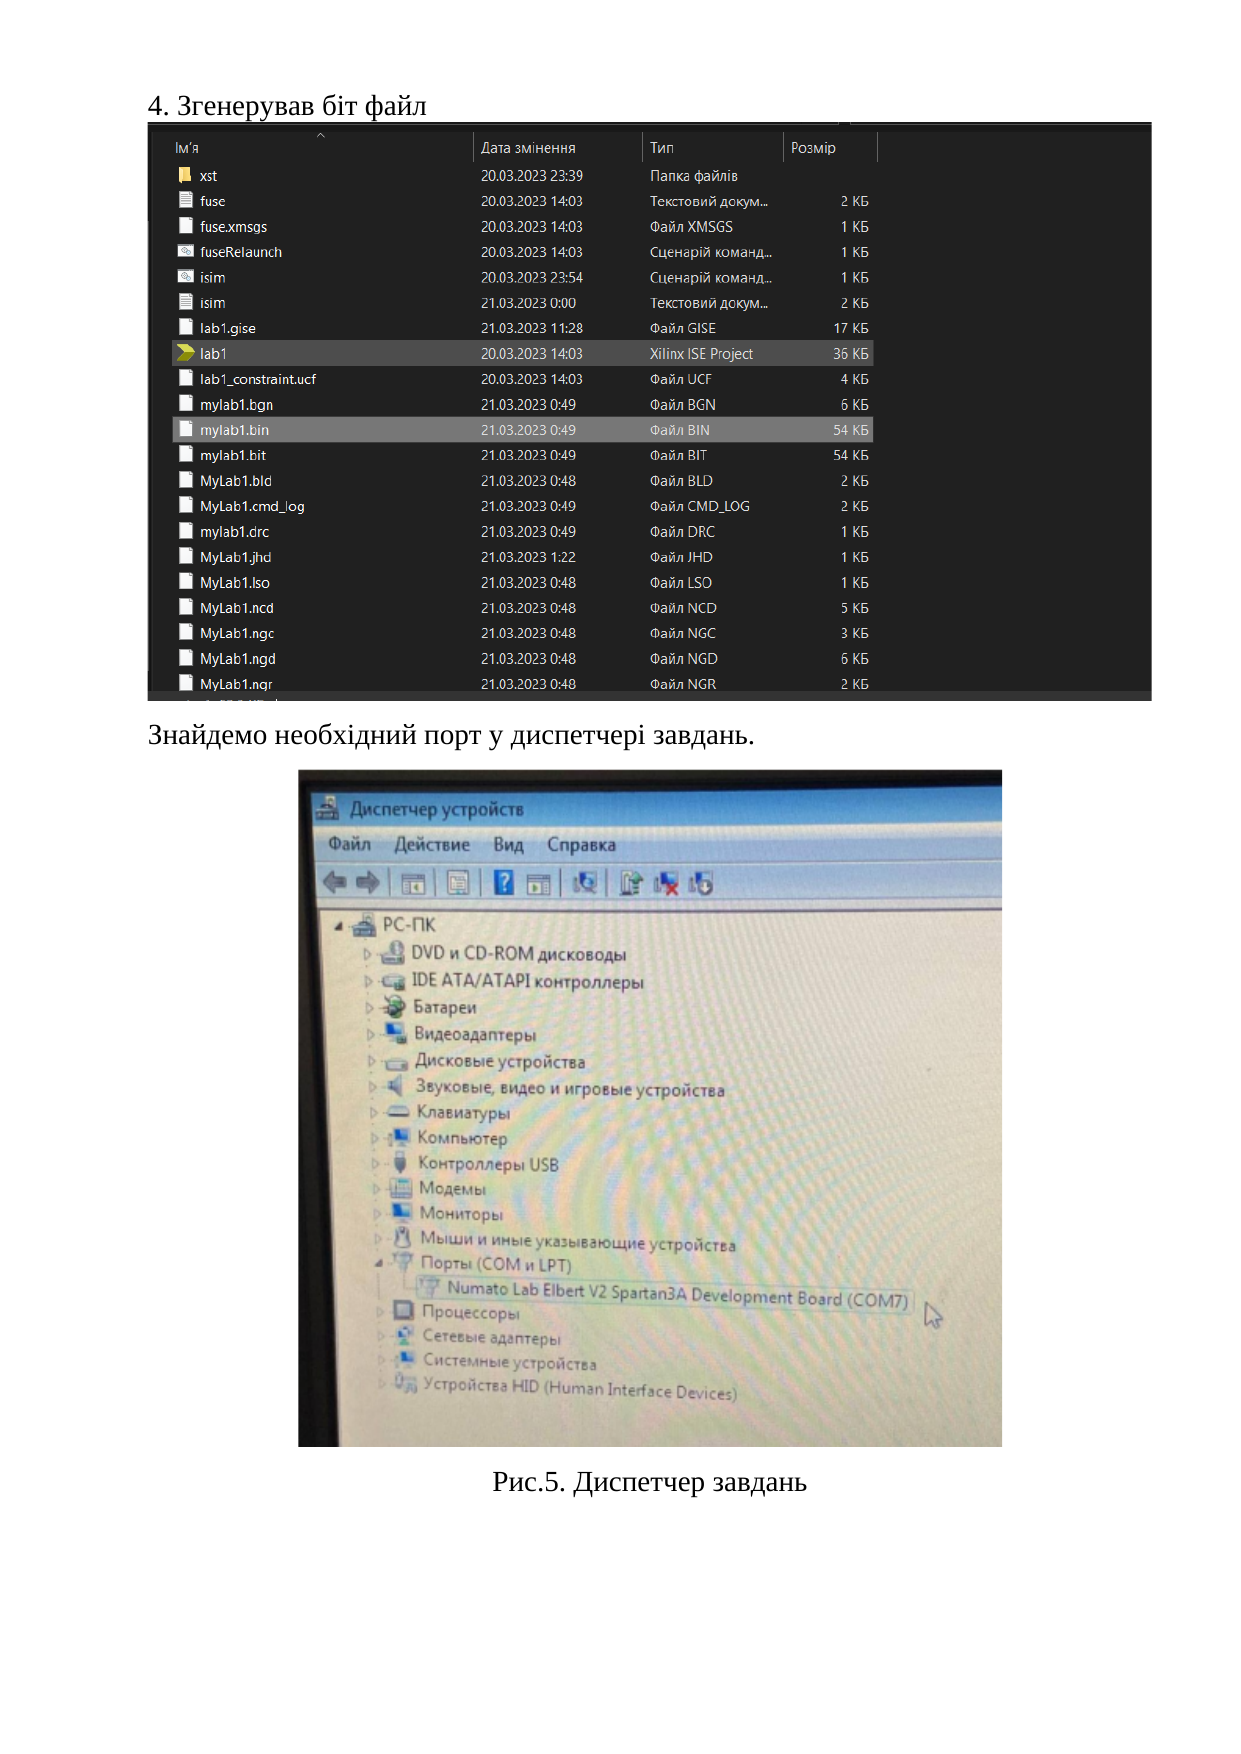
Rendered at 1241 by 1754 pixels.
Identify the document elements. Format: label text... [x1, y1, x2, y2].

text 4. Згенерував біт файл [148, 88, 1152, 122]
text Знайдемо необхідний порт у диспетчері завдань. [148, 717, 1152, 750]
picture [147, 122, 1152, 701]
picture [297, 767, 1003, 1447]
text Рис.5. Диспетчер завдань [148, 1464, 1152, 1497]
